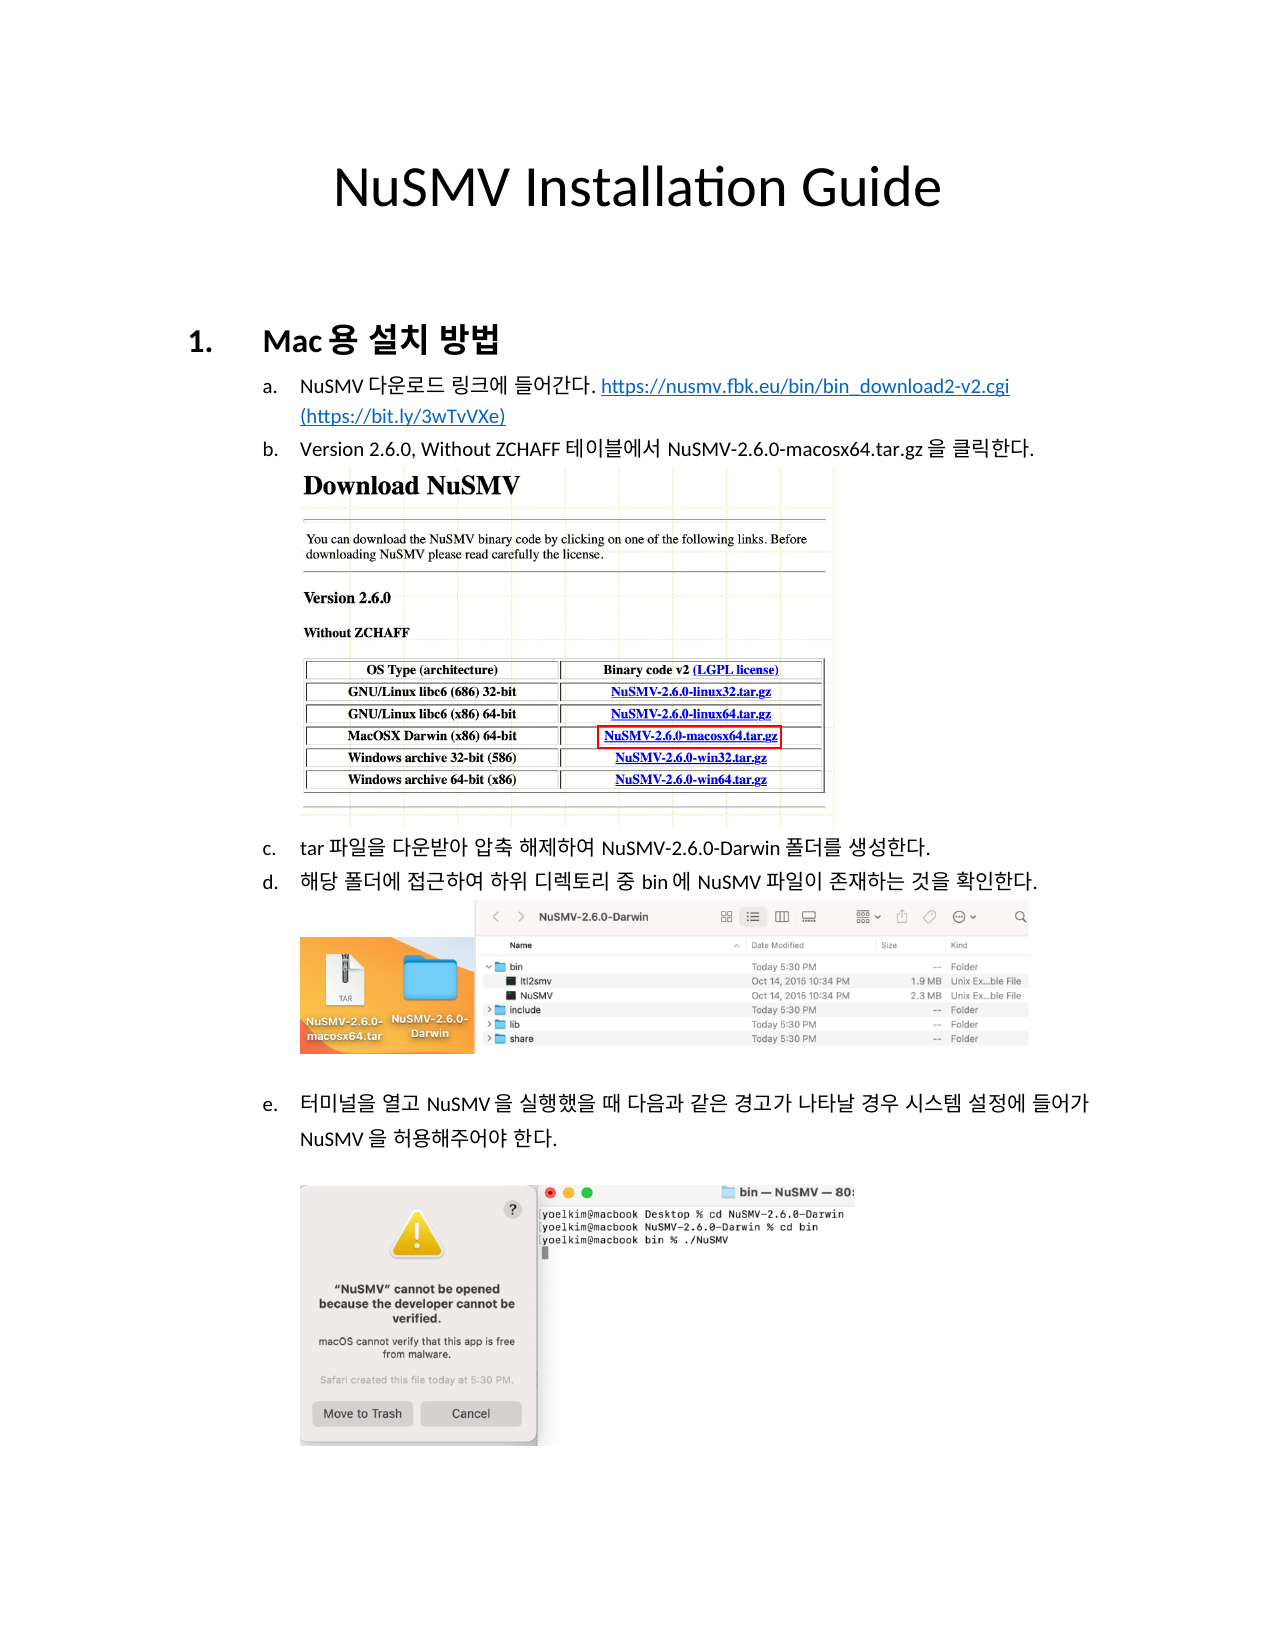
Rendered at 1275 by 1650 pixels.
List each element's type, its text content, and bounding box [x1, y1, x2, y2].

list Version 2.6.0, Without ZCHAFF 테이블에서 NuSMV-2.6.0-macosx64.tar.gz을 클릭한다. [262, 432, 1125, 462]
text NuSMV Installation Guide [150, 150, 1125, 221]
list tar 파일을 다운받아 압축 해제하여 NuSMV-2.6.0-Darwin 폴더를 생성한다. [262, 831, 1125, 861]
list NuSMV 다운로드 링크에 들어간다. https://nusmv.fbk.eu/bin/bin_download2-v2.cgi (https://bit.ly/3wTvVXe) [262, 369, 1125, 428]
picture [300, 467, 835, 827]
picture [300, 1185, 855, 1446]
list 해당 폴더에 접근하여 하위 디렉토리 중 bin에 NuSMV 파일이 존재하는 것을 확인한다. [262, 866, 1125, 896]
list Mac용 설치 방법 [187, 314, 1125, 362]
picture [300, 900, 1029, 1054]
list 터미널을 열고 NuSMV을 실행했을 때 다음과 같은 경고가 나타날 경우 시스템 설정에 들어가 NuSMV을 허용해주어야 한다. [262, 1087, 1125, 1152]
